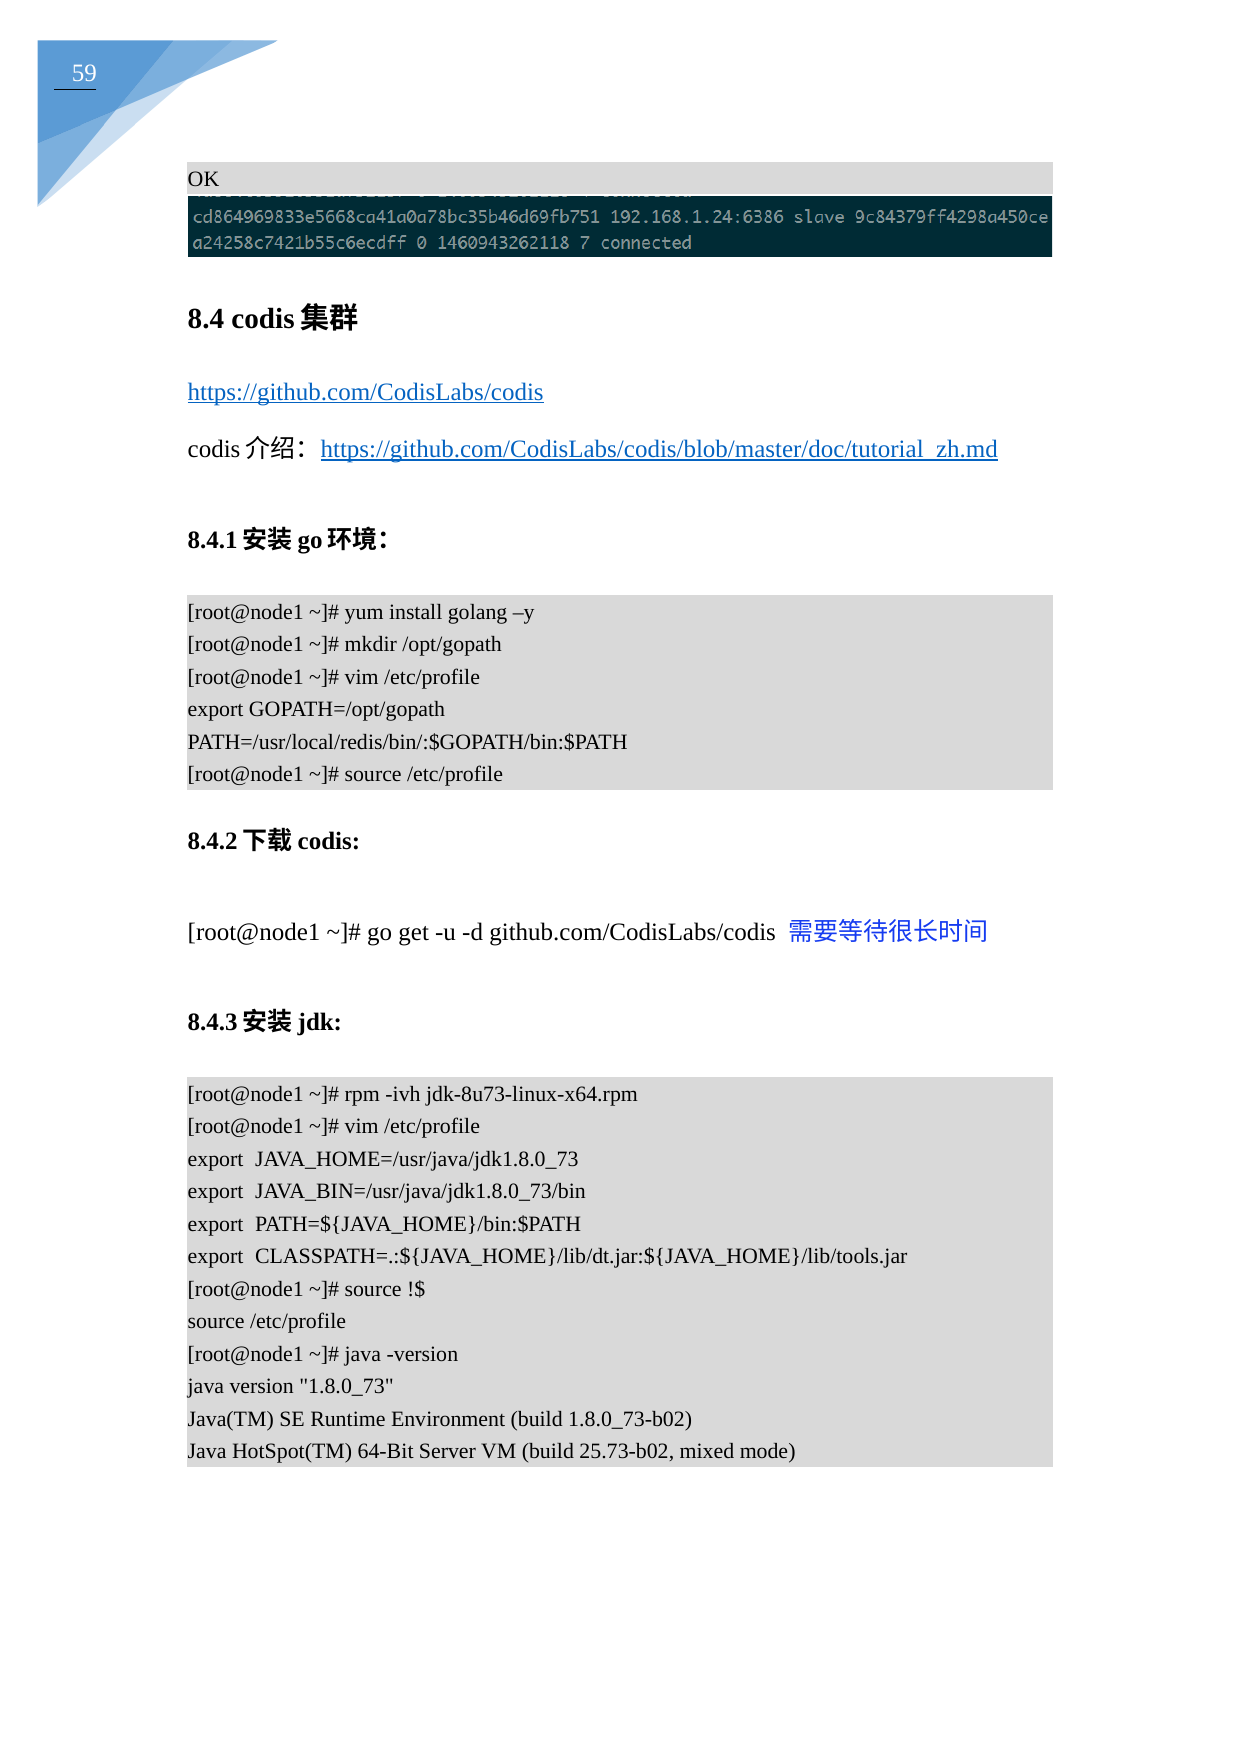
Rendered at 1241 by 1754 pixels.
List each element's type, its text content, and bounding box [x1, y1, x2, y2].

text Java HotSpot(TM) 64-Bit Server VM (build 25.73-b02, mixed mode) [187, 1435, 1053, 1467]
subtitle 8.4 codis集群 [187, 283, 1053, 348]
text codis介绍：https://github.com/CodisLabs/codis/blob/master/doc/tutorial_zh.md [187, 414, 1053, 479]
subtitle 8.4.1安装go环境： [187, 505, 1053, 570]
picture [278, 237, 282, 248]
picture [249, 212, 258, 220]
text export JAVA_BIN=/usr/java/jdk1.8.0_73/bin [187, 1175, 1053, 1207]
text export JAVA_HOME=/usr/java/jdk1.8.0_73 [187, 1142, 1053, 1175]
subtitle 8.4.3安装jdk: [187, 987, 1053, 1052]
text java version "1.8.0_73" [187, 1370, 1053, 1402]
text [root@node1 ~]# java -version [187, 1337, 1053, 1370]
text [root@node1 ~]# rpm -ivh jdk-8u73-linux-x64.rpm [187, 1077, 1053, 1110]
text [root@node1 ~]# mkdir /opt/gopath [187, 627, 1053, 660]
text [root@node1 ~]# yum install golang –y [187, 595, 1053, 627]
text [root@node1 ~]# source /etc/profile [187, 757, 1053, 790]
text https://github.com/CodisLabs/codis [187, 375, 1053, 407]
text export GOPATH=/opt/gopath [187, 692, 1053, 725]
text [root@node1 ~]# vim /etc/profile [187, 660, 1053, 692]
text source /etc/profile [187, 1305, 1053, 1337]
text export CLASSPATH=.:${JAVA_HOME}/lib/dt.jar:${JAVA_HOME}/lib/tools.jar [187, 1240, 1053, 1272]
text [root@node1 ~]# source !$ [187, 1272, 1053, 1305]
text [root@node1 ~]# vim /etc/profile [187, 1110, 1053, 1142]
text PATH=/usr/local/redis/bin/:$GOPATH/bin:$PATH [187, 725, 1053, 757]
text OK [187, 162, 1053, 194]
text Java(TM) SE Runtime Environment (build 1.8.0_73-b02) [187, 1402, 1053, 1435]
picture [37, 40, 279, 209]
picture [492, 237, 496, 248]
subtitle 8.4.2下载codis: [187, 806, 1053, 871]
text [root@node1 ~]# go get -u -d github.com/CodisLabs/codis 需要等待很长时间 [187, 897, 1053, 962]
text export PATH=${JAVA_HOME}/bin:$PATH [187, 1207, 1053, 1240]
